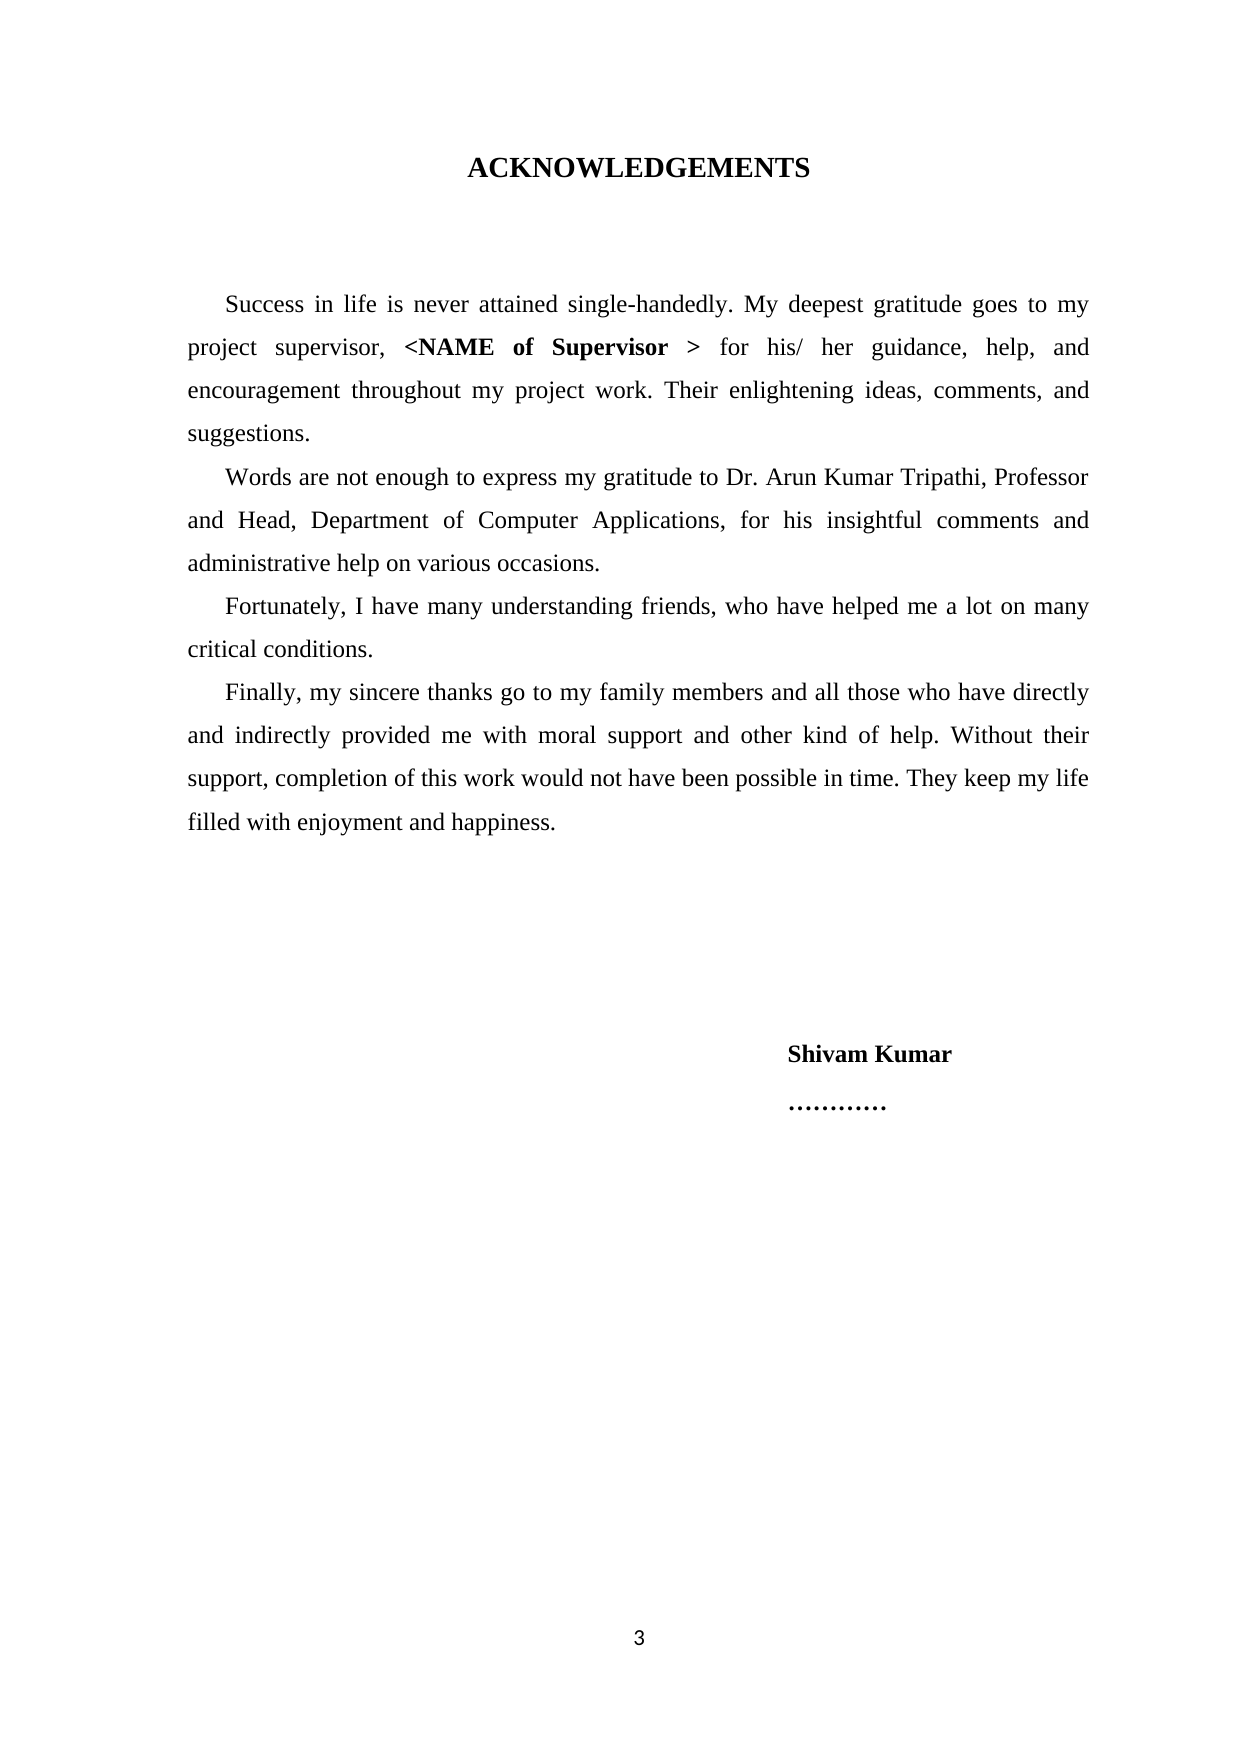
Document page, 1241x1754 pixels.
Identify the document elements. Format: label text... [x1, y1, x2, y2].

text Finally, my sincere thanks go to my family members and all those who have directly and indirectly provided me with moral support and other kind of help. Without their support, completion of this work would not have been possible in time. They keep my life filled with enjoyment and happiness. [187, 677, 1090, 835]
text Shivam Kumar [787, 1039, 1090, 1068]
text Fortunately, I have many understanding friends, who have helped me a lot on many critical conditions. [187, 591, 1090, 663]
text Words are not enough to express my gratitude to Dr. Arun Kumar Tripathi, Professor and Head, Department of Computer Applications, for his insightful comments and administrative help on various occasions. [187, 462, 1090, 577]
text ACKNOWLEDGEMENTS [187, 150, 1090, 183]
text Success in life is never attained single-handedly. My deepest gratitude goes to my project supervisor, <NAME of Supervisor > for his/ her guidance, help, and encouragement throughout my project work. Their enlightening ideas, comments, and suggestions. [187, 289, 1090, 447]
text ………… [787, 1087, 1090, 1116]
